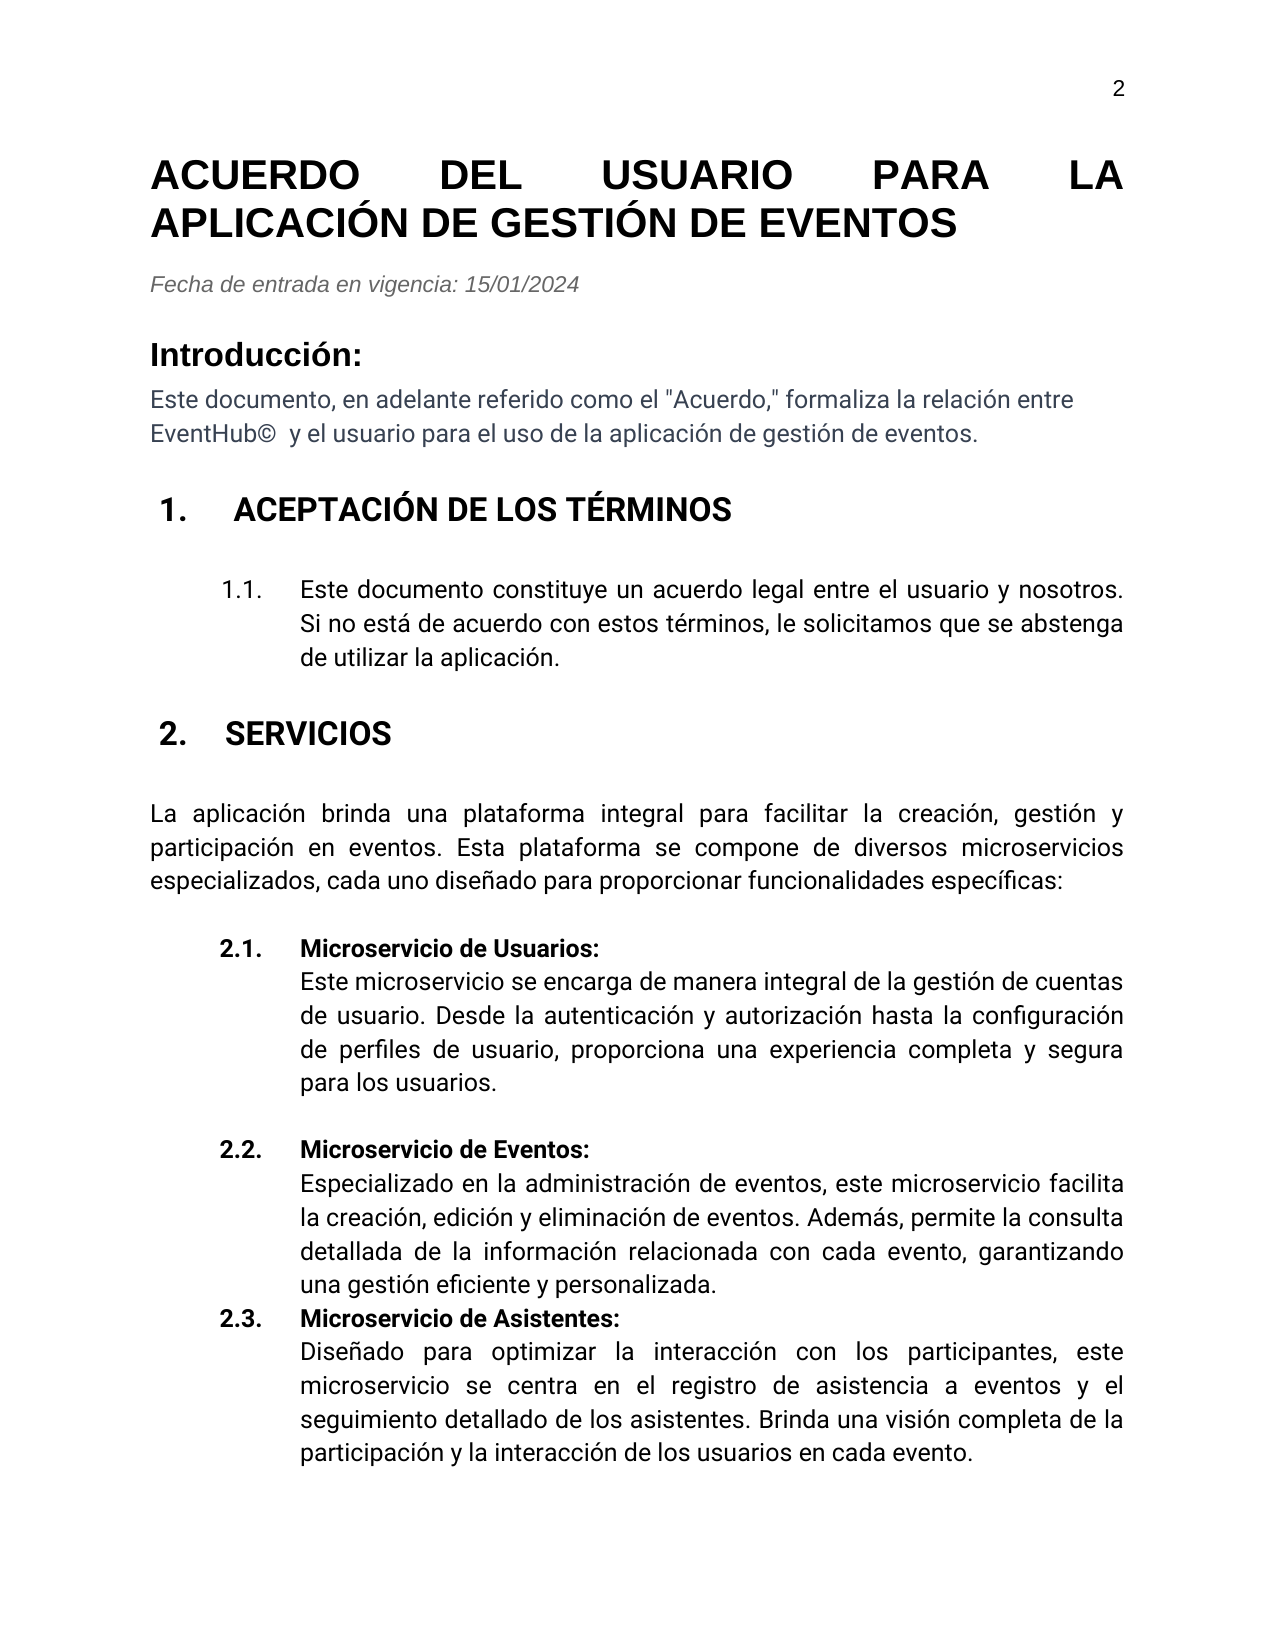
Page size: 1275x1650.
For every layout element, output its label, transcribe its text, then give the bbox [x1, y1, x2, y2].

subtitle Introducción: [150, 335, 1125, 373]
text Este documento, en adelante referido como el "Acuerdo," formaliza la relación entre EventHub© y el usuario para el uso de la aplicación de gestión de eventos. [150, 386, 1125, 448]
list Microservicio de Usuarios: [262, 934, 1125, 963]
list Microservicio de Eventos: [262, 1136, 1125, 1165]
subtitle ACUERDO DEL USUARIO PARA LA APLICACIÓN DE GESTIÓN DE EVENTOS [150, 150, 1125, 246]
subtitle SERVICIOS [187, 714, 1125, 753]
subtitle ACEPTACIÓN DE LOS TÉRMINOS [187, 490, 1125, 529]
text Especializado en la administración de eventos, este microservicio facilita la creación, edición y eliminación de eventos. Además, permite la consulta detallada de la información relacionada con cada evento, garantizando una gestión eficiente y personalizada. [300, 1169, 1125, 1299]
subtitle Fecha de entrada en vigencia: 15/01/2024 [150, 271, 1125, 297]
text Diseñado para optimizar la interacción con los participantes, este microservicio se centra en el registro de asistencia a eventos y el seguimiento detallado de los asistentes. Brinda una visión completa de la participación y la interacción de los usuarios en cada evento. [300, 1338, 1125, 1468]
list Microservicio de Asistentes: [262, 1304, 1125, 1333]
text Este microservicio se encarga de manera integral de la gestión de cuentas de usuario. Desde la autenticación y autorización hasta la configuración de perfiles de usuario, proporciona una experiencia completa y segura para los usuarios. [300, 967, 1125, 1098]
text La aplicación brinda una plataforma integral para facilitar la creación, gestión y participación en eventos. Esta plataforma se compone de diversos microservicios especializados, cada uno diseñado para proporcionar funcionalidades específicas: [150, 799, 1125, 896]
list Este documento constituye un acuerdo legal entre el usuario y nosotros. Si no está de acuerdo con estos términos, le solicitamos que se abstenga de utilizar la aplicación. [262, 576, 1125, 672]
